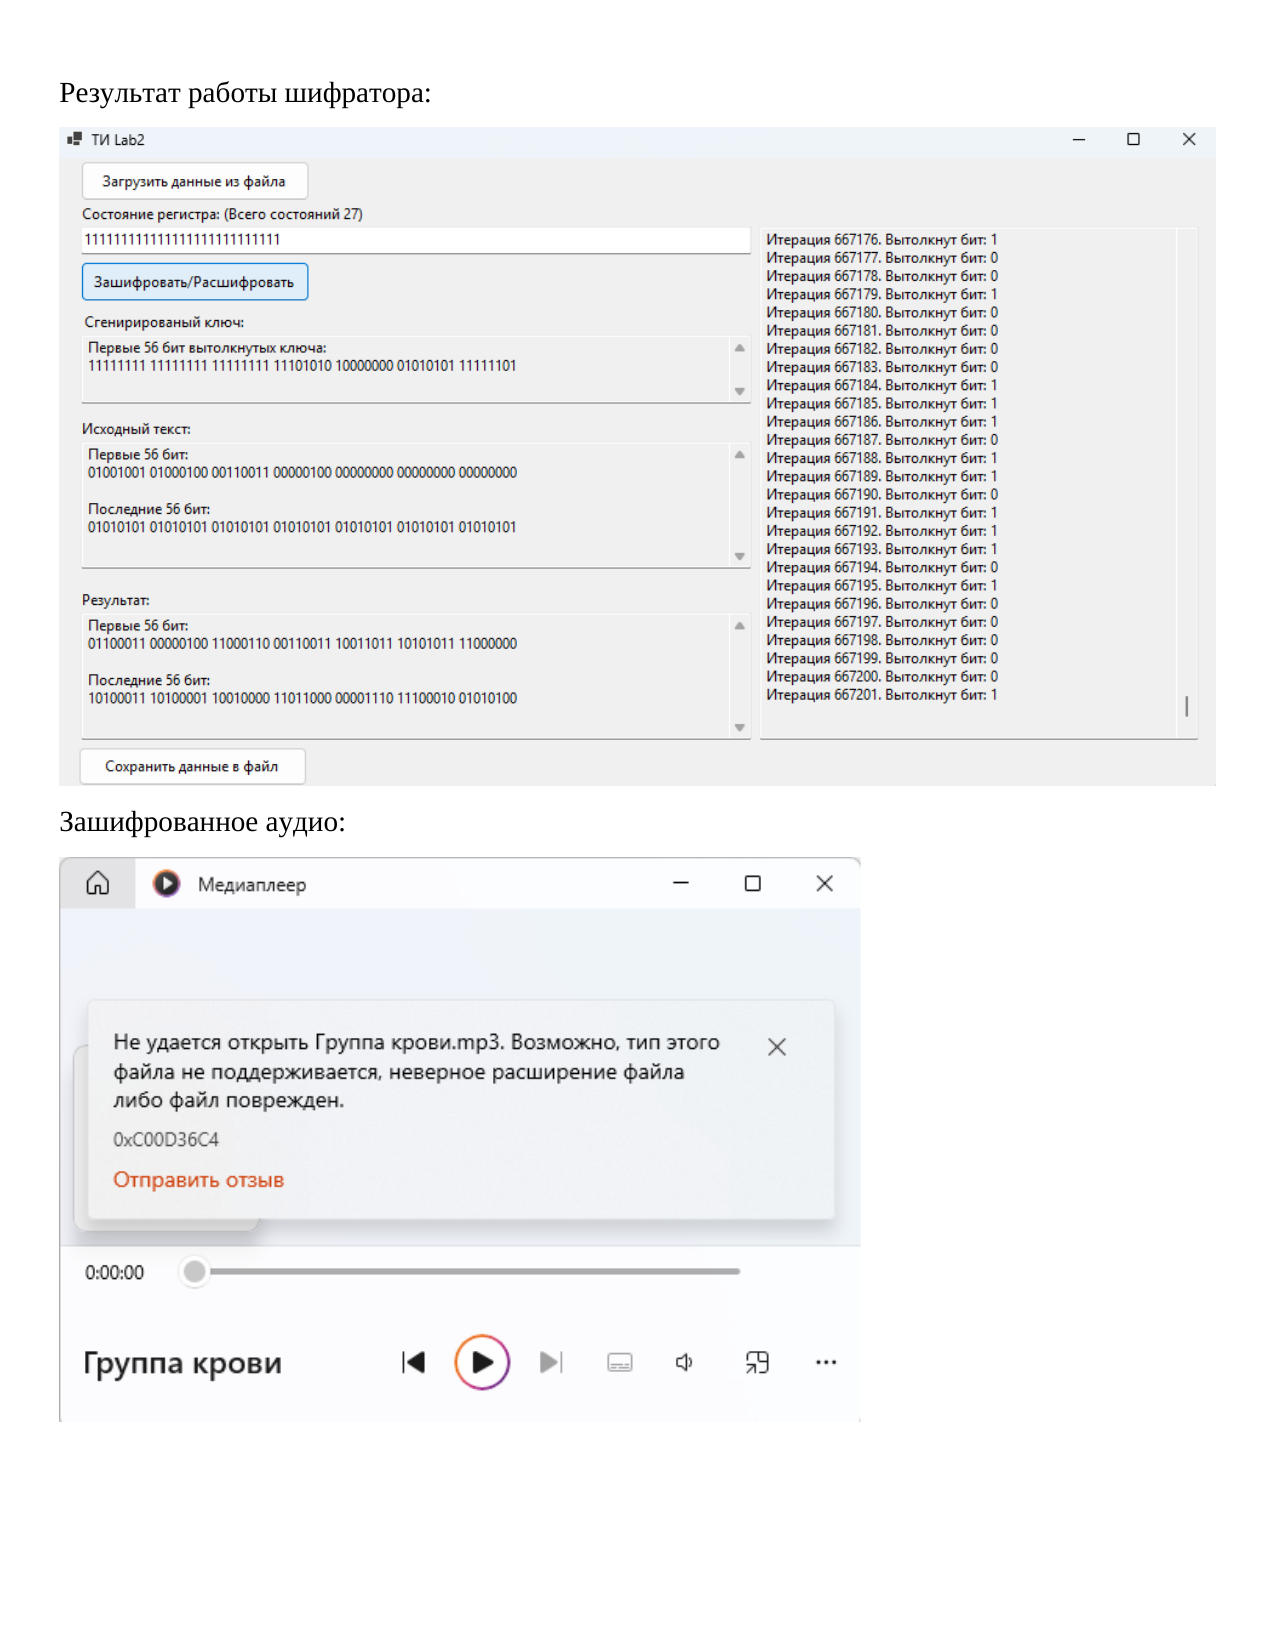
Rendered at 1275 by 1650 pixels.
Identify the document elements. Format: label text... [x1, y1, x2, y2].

picture [59, 857, 861, 1422]
picture [59, 127, 1216, 786]
text Зашифрованное аудио: [59, 804, 1216, 838]
text Результат работы шифратора: [59, 75, 1216, 108]
